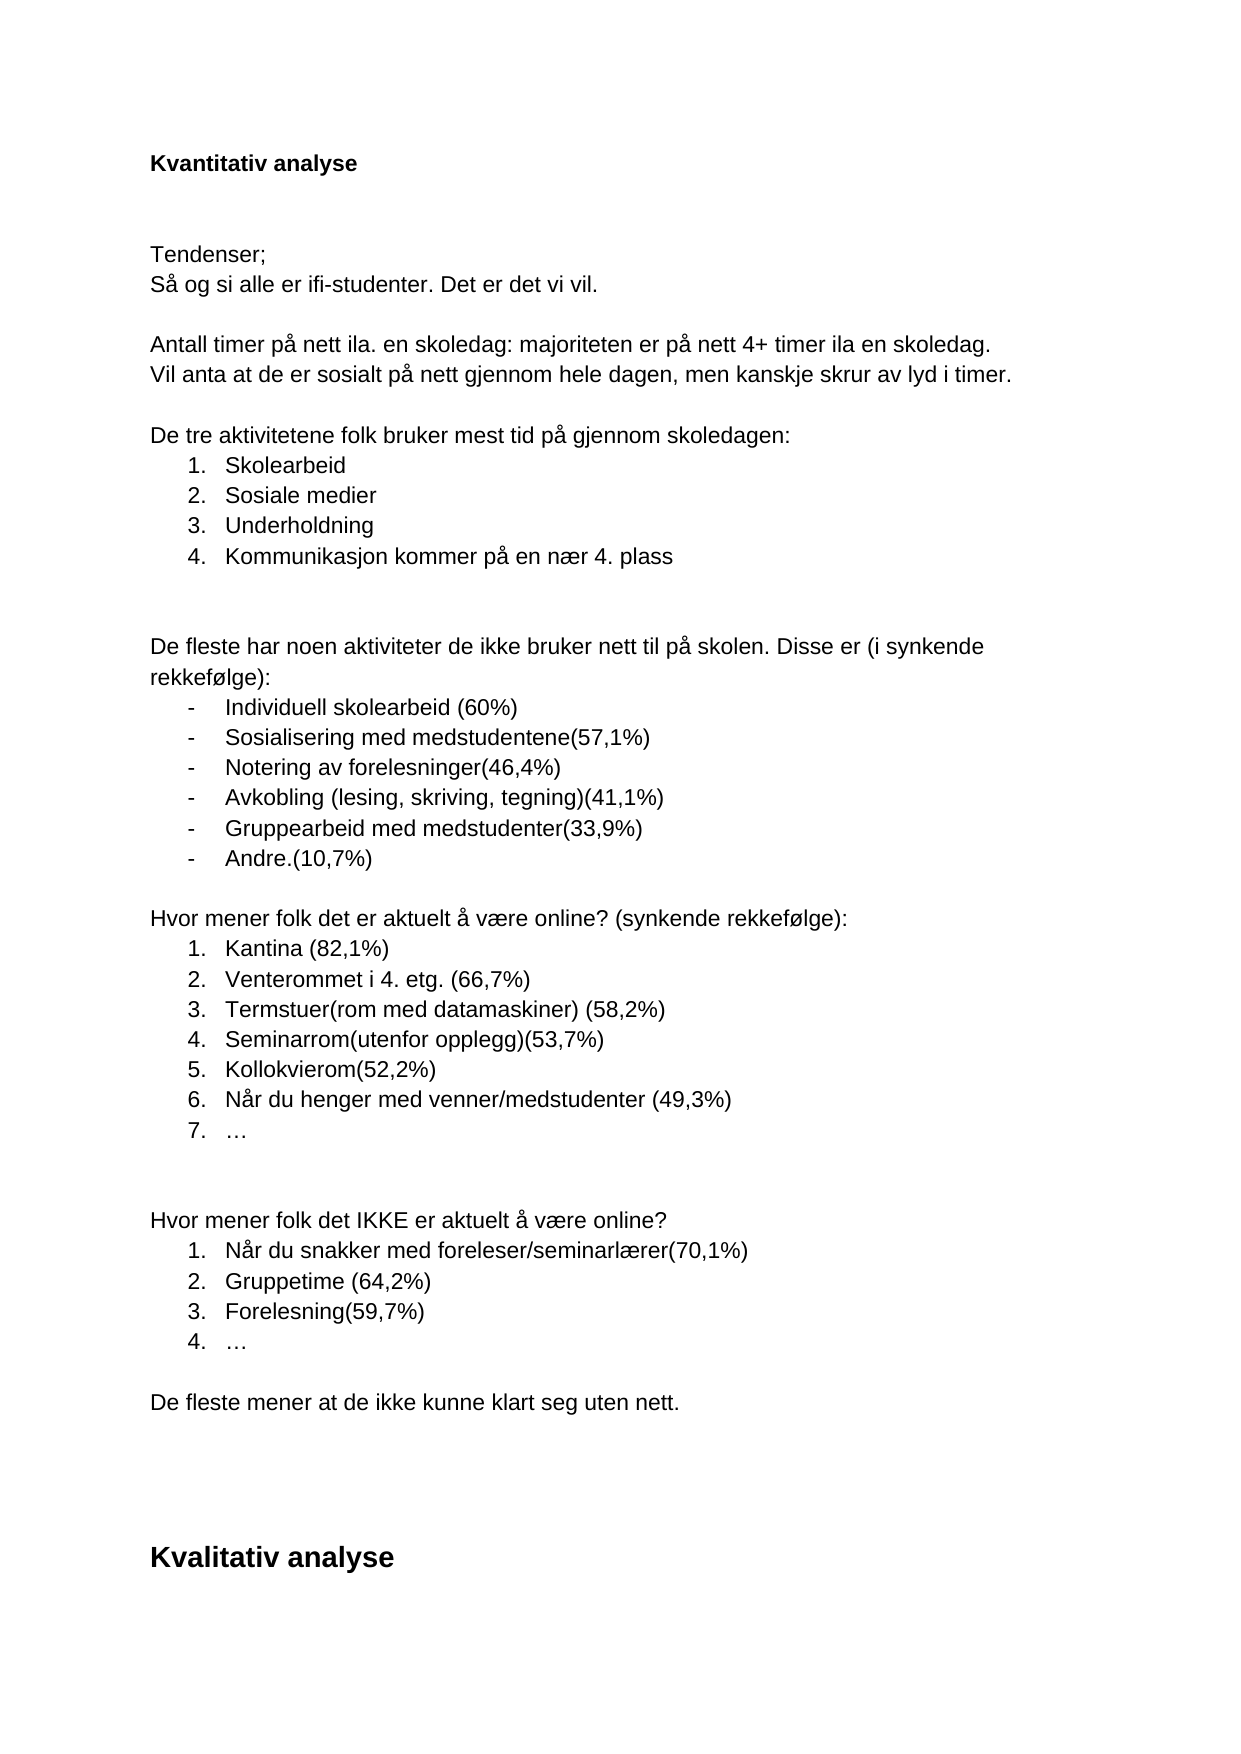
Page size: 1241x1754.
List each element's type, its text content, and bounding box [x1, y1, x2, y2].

list Forelesning(59,7%) [187, 1298, 1090, 1324]
text Kvantitativ analyse [150, 150, 1090, 176]
list Venterommet i 4. etg. (66,7%) [187, 966, 1090, 992]
text Så og si alle er ifi-studenter. Det er det vi vil. [150, 271, 1090, 297]
list Individuell skolearbeid (60%) [187, 694, 1090, 720]
list Skolearbeid [187, 452, 1090, 478]
list Gruppearbeid med medstudenter(33,9%) [187, 814, 1090, 841]
text Antall timer på nett ila. en skoledag: majoriteten er på nett 4+ timer ila en skoledag. [150, 331, 1090, 358]
list Gruppetime (64,2%) [187, 1268, 1090, 1294]
text De fleste har noen aktiviteter de ikke bruker nett til på skolen. Disse er (i synkende rekkefølge): [150, 633, 1090, 690]
text De tre aktivitetene folk bruker mest tid på gjennom skoledagen: [150, 422, 1090, 448]
list Kommunikasjon kommer på en nær 4. plass [187, 543, 1090, 569]
list Seminarrom(utenfor opplegg)(53,7%) [187, 1026, 1090, 1052]
list Kantina (82,1%) [187, 935, 1090, 962]
list Sosialisering med medstudentene(57,1%) [187, 724, 1090, 750]
list Sosiale medier [187, 482, 1090, 509]
list Avkobling (lesing, skriving, tegning)(41,1%) [187, 784, 1090, 811]
list Når du snakker med foreleser/seminarlærer(70,1%) [187, 1237, 1090, 1264]
text Kvalitativ analyse [150, 1539, 1090, 1573]
list … [187, 1328, 1090, 1354]
text Vil anta at de er sosialt på nett gjennom hele dagen, men kanskje skrur av lyd i timer. [150, 361, 1090, 388]
list Underholdning [187, 512, 1090, 539]
list Termstuer(rom med datamaskiner) (58,2%) [187, 996, 1090, 1022]
list … [187, 1117, 1090, 1143]
text Hvor mener folk det er aktuelt å være online? (synkende rekkefølge): [150, 905, 1090, 932]
list Kollokvierom(52,2%) [187, 1056, 1090, 1083]
list Notering av forelesninger(46,4%) [187, 754, 1090, 781]
text De fleste mener at de ikke kunne klart seg uten nett. [150, 1388, 1090, 1415]
list Andre.(10,7%) [187, 845, 1090, 871]
text Hvor mener folk det IKKE er aktuelt å være online? [150, 1207, 1090, 1234]
text Tendenser; [150, 241, 1090, 267]
list Når du henger med venner/medstudenter (49,3%) [187, 1086, 1090, 1113]
